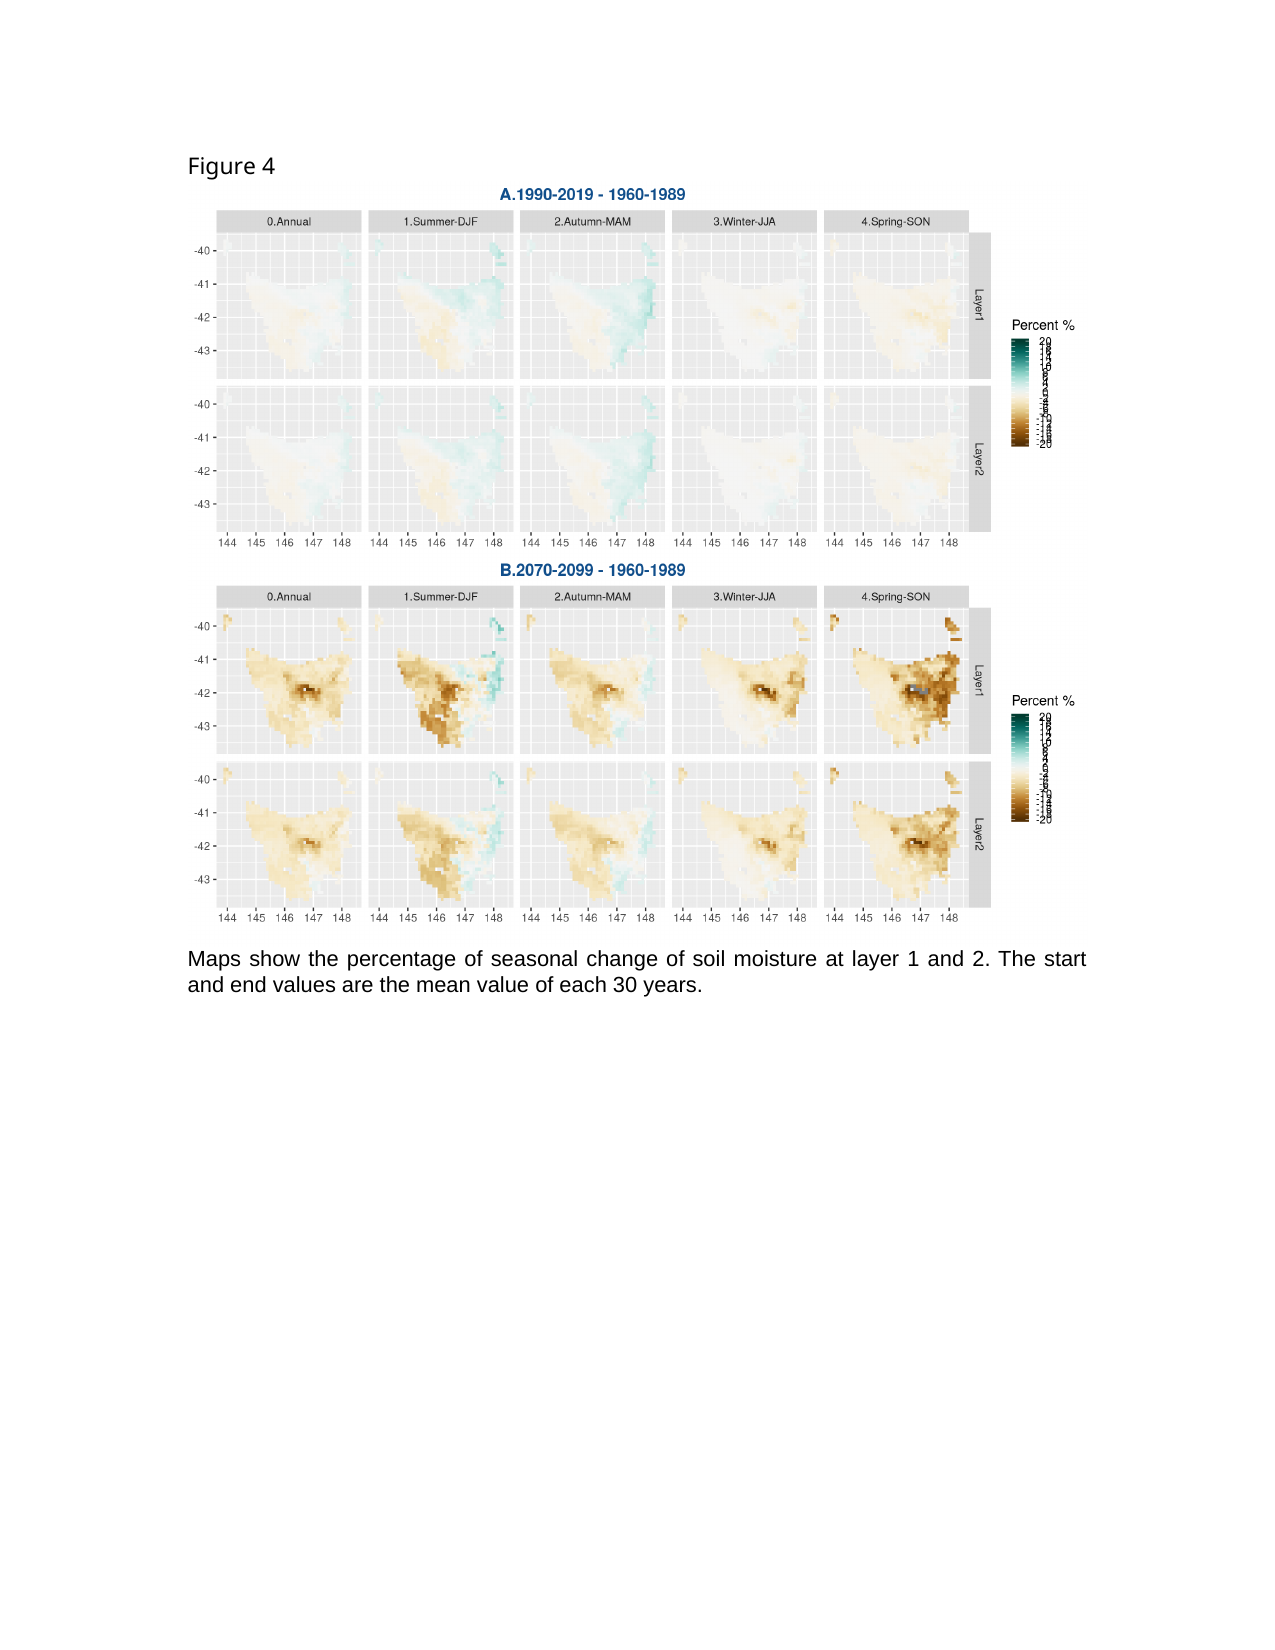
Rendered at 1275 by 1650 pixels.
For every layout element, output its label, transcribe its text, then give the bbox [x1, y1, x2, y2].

text Figure 4 [187, 150, 1087, 181]
text Maps show the percentage of seasonal change of soil moisture at layer 1 and 2. The start and end values are the mean value of each 30 years. [187, 947, 1087, 997]
picture [187, 181, 1088, 947]
